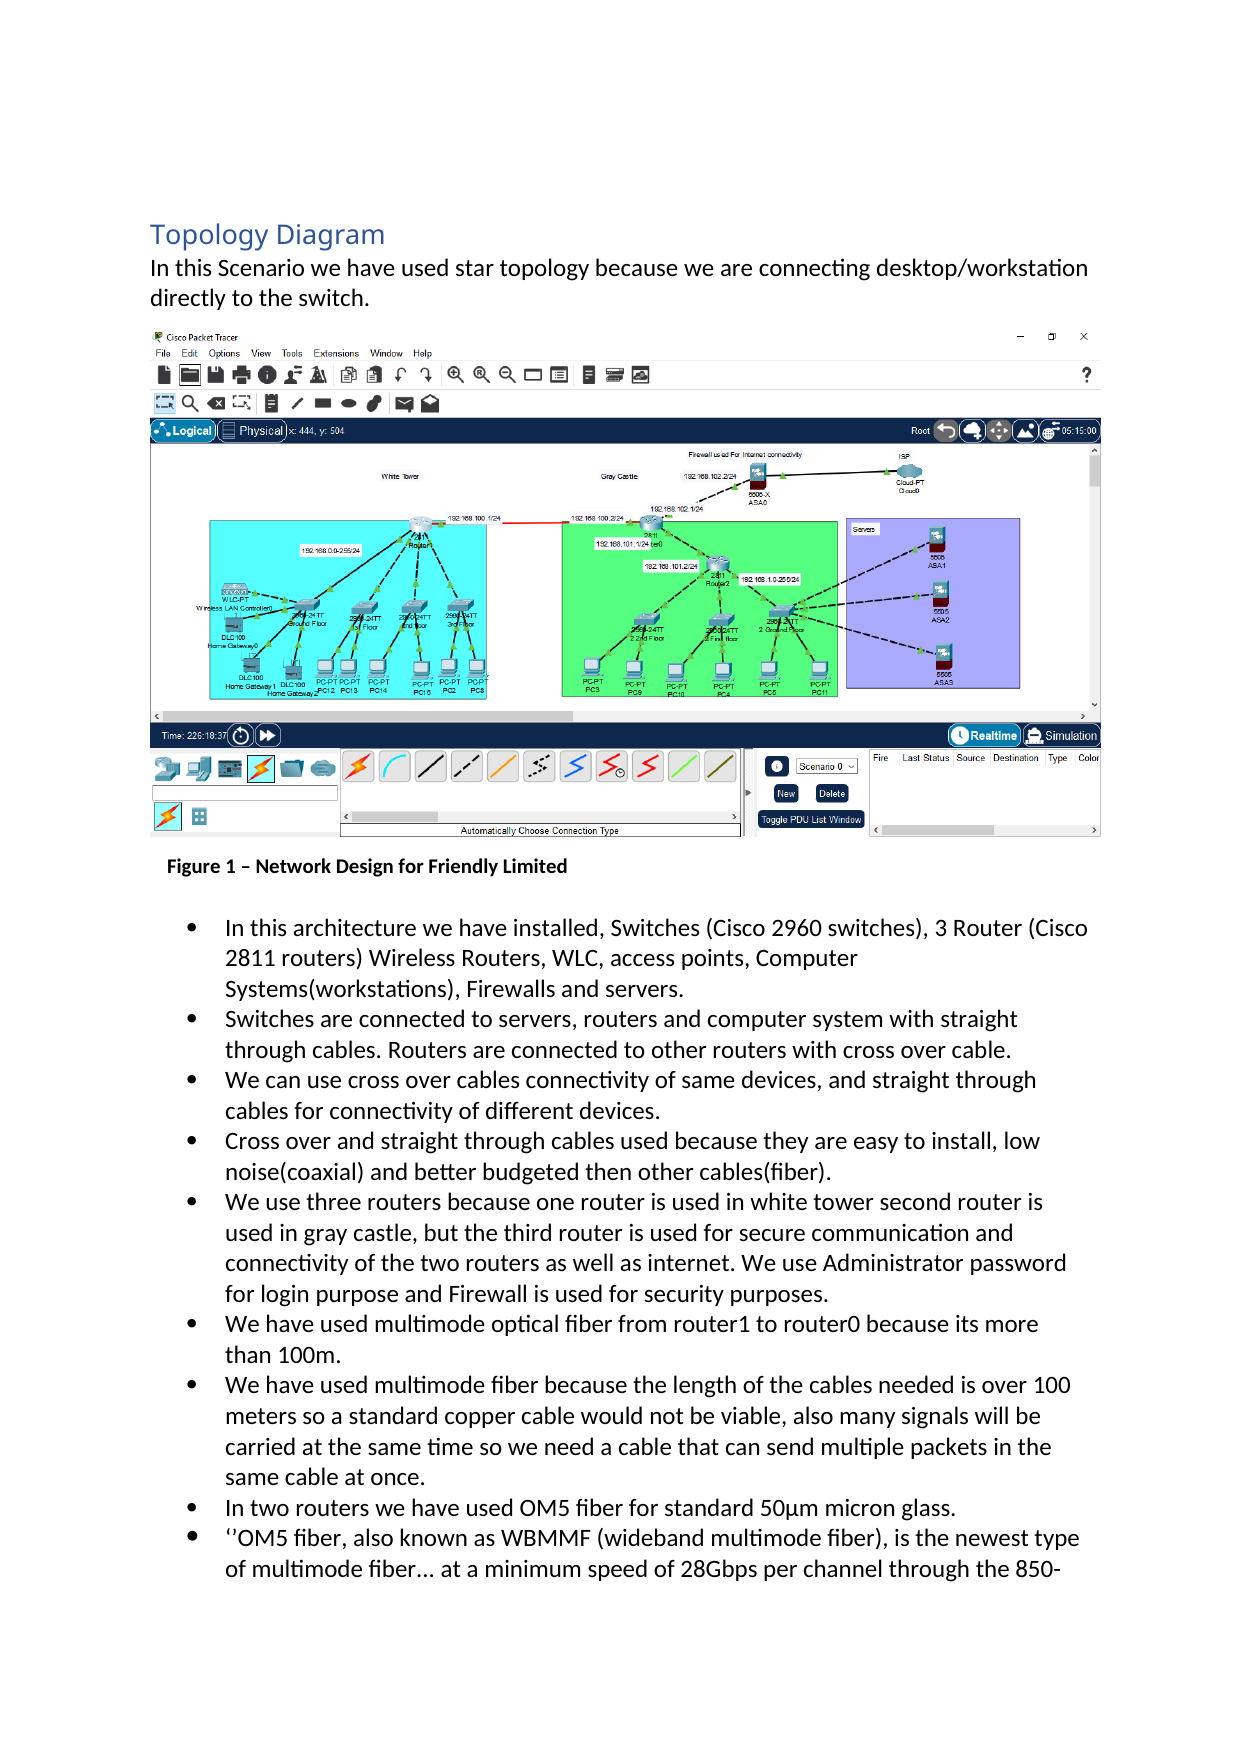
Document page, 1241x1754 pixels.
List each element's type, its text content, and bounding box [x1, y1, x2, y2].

picture [204, 427, 211, 434]
text In this Scenario we have used star topology because we are connecting desktop/workstation directly to the switch. [150, 252, 1090, 313]
subtitle Topology Diagram [150, 215, 1090, 252]
list Switches are connected to servers, routers and computer system with straight through cables. Routers are connected to other routers with cross over cable. [187, 1003, 1090, 1064]
list Cross over and straight through cables used because they are easy to install, low noise(coaxial) and better budgeted then other cables(fiber). [187, 1125, 1090, 1186]
list In this architecture we have installed, Switches (Cisco 2960 switches), 3 Router (Cisco 2811 routers) Wireless Routers, WLC, access points, Computer Systems(workstations), Firewalls and servers. [187, 912, 1090, 1003]
list In two routers we have used OM5 fiber for standard 50µm micron glass. [187, 1492, 1090, 1522]
list We have used multimode fiber because the length of the cables needed is over 100 meters so a standard copper cable would not be viable, also many signals will be carried at the same time so we need a cable that can send multiple packets in the same cable at once. [187, 1369, 1090, 1492]
picture [150, 329, 1101, 837]
text Figure 1 – Network Design for Friendly Limited [162, 853, 1069, 879]
list We use three routers because one router is used in white tower second router is used in gray castle, but the third router is used for secure communication and connectivity of the two routers as well as internet. We use Administrator password for login purpose and Firewall is used for security purposes. [187, 1186, 1090, 1308]
picture [189, 429, 195, 436]
list We have used multimode optical fiber from router1 to router0 because its more than 100m. [187, 1308, 1090, 1369]
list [187, 1522, 1090, 1583]
list We can use cross over cables connectivity of same devices, and straight through cables for connectivity of different devices. [187, 1064, 1090, 1125]
